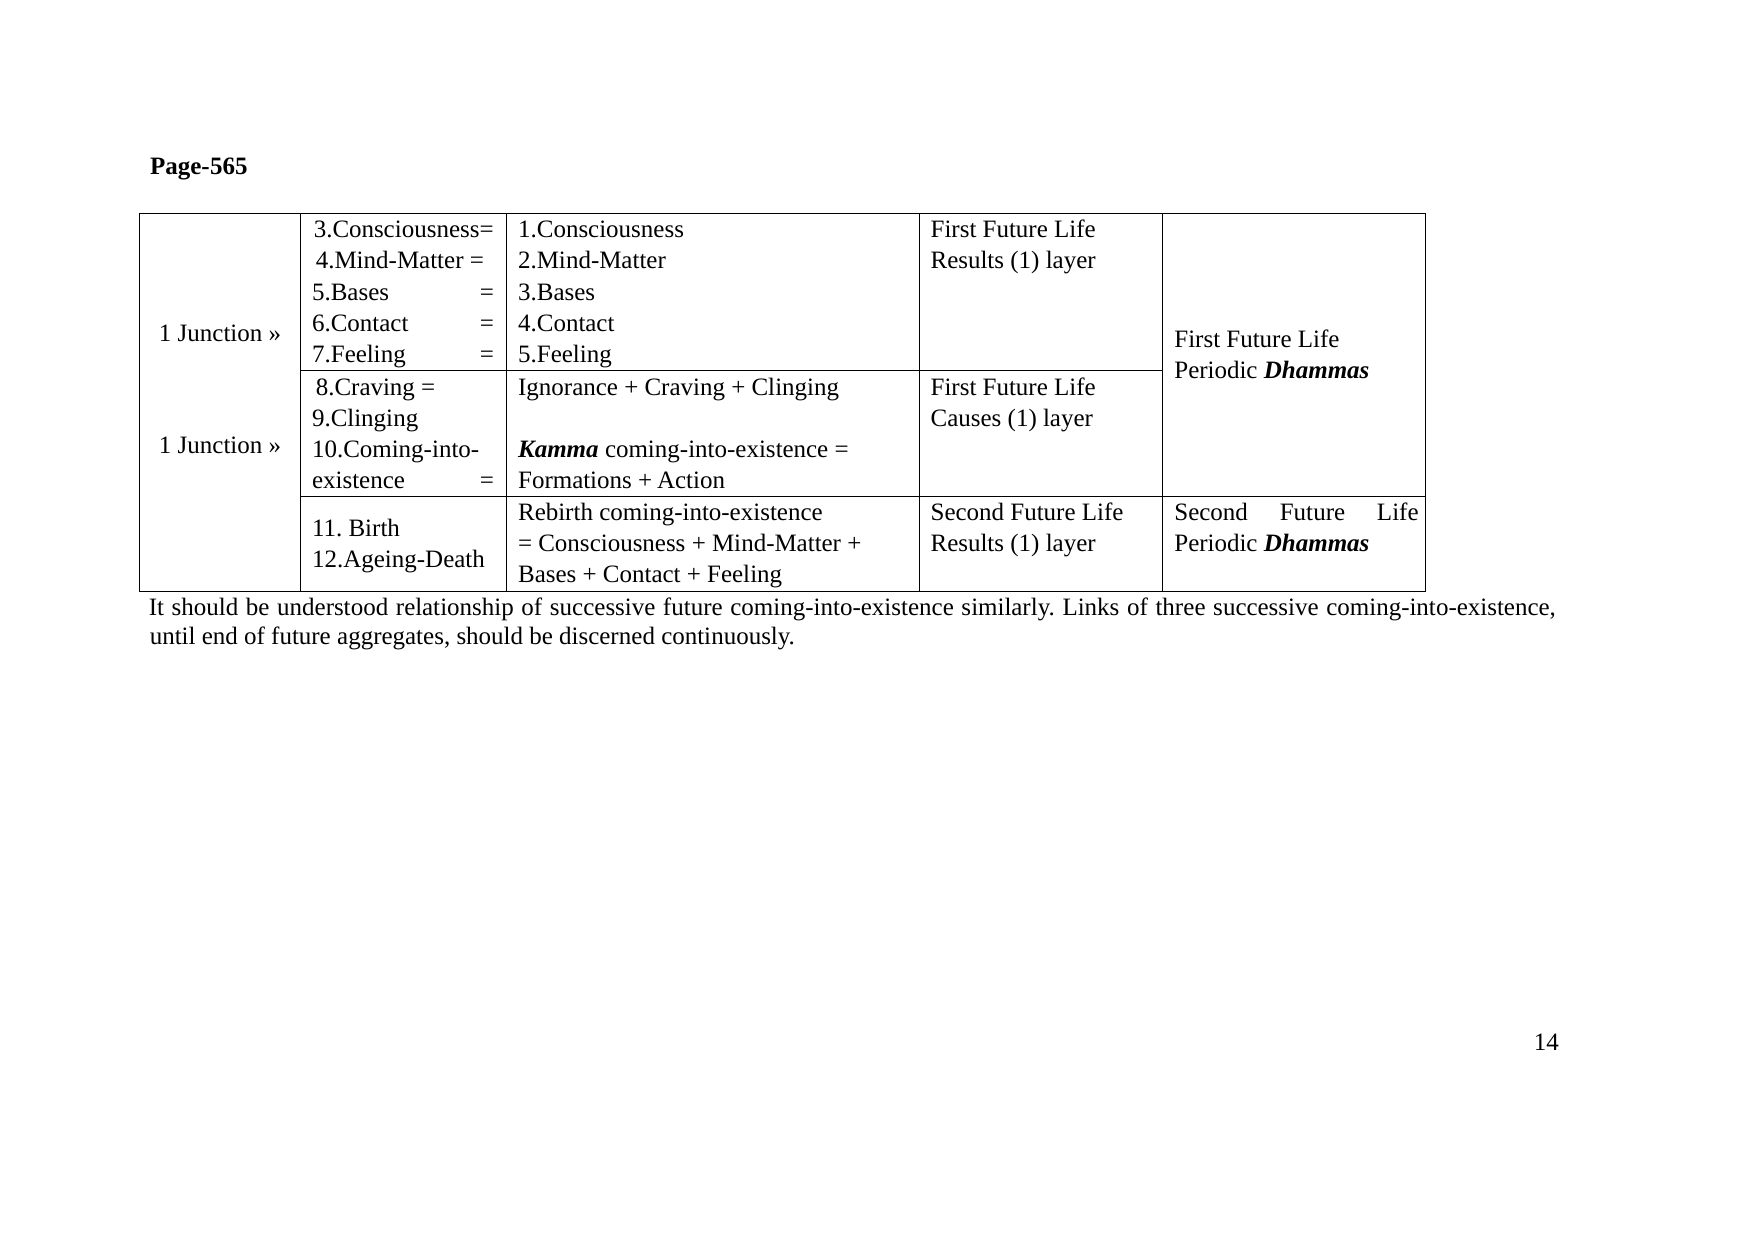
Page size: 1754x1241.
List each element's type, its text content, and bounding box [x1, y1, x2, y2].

table_cell First Future Life Causes (1) layer [920, 371, 1162, 496]
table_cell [140, 214, 300, 591]
table_cell Second Future Life Results (1) layer [920, 497, 1162, 591]
text 14 [148, 1027, 1558, 1056]
table_cell 8.Craving = 9.Clinging 10.Coming-into- existence = [301, 371, 506, 496]
text It should be understood relationship of successive future coming-into-existence similarly. Links of three successive coming-into-existence, until end of future aggregates, should be discerned continuously. [148, 592, 1558, 650]
table_cell Rebirth coming-into-existence = Consciousness + Mind-Matter + Bases + Contact + Feeling [507, 497, 919, 591]
table_cell Second Future Life Periodic Dhammas [1163, 497, 1425, 591]
table_cell 11. Birth 12.Ageing-Death [301, 497, 506, 591]
table_cell 1.Consciousness 2.Mind-Matter 3.Bases 4.Contact 5.Feeling [507, 214, 919, 370]
table_cell First Future Life Periodic Dhammas [1163, 214, 1425, 496]
table_cell Ignorance + Craving + Clinging Kamma coming-into-existence = Formations + Action [507, 371, 919, 496]
table_cell First Future Life Results (1) layer [920, 214, 1162, 370]
table_cell 3.Consciousness= 4.Mind-Matter = 5.Bases = 6.Contact = 7.Feeling = [301, 214, 506, 370]
